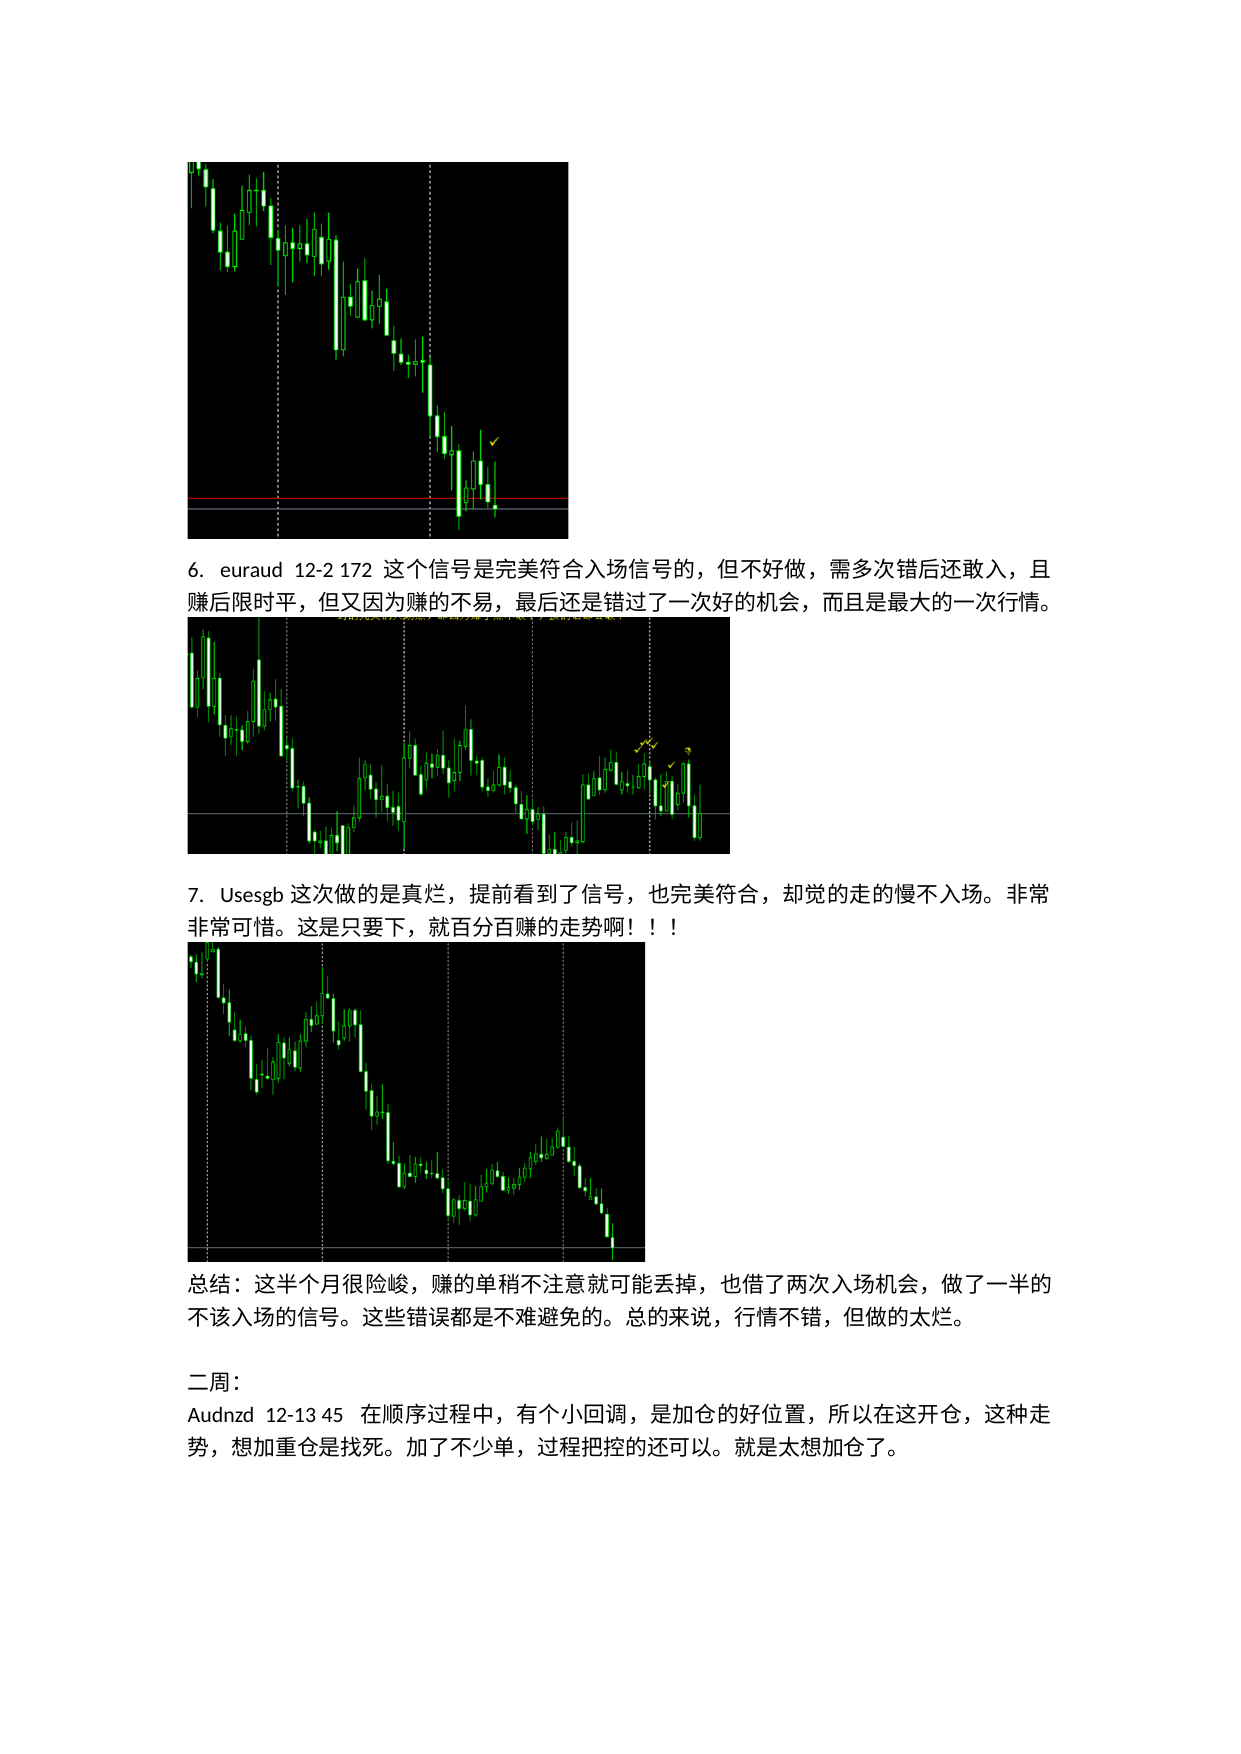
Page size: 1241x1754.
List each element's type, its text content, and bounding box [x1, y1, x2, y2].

list Usesgb 这次做的是真烂，提前看到了信号，也完美符合，却觉的走的慢不入场。非常非常可惜。这是只要下，就百分百赚的走势啊！！！ [187, 877, 1053, 942]
list euraud 12-2 172 这个信号是完美符合入场信号的，但不好做，需多次错后还敢入，且赚后限时平，但又因为赚的不易，最后还是错过了一次好的机会，而且是最大的一次行情。 [187, 552, 1053, 617]
list 总结：这半个月很险峻，赚的单稍不注意就可能丢掉，也借了两次入场机会，做了一半的不该入场的信号。这些错误都是不难避免的。总的来说，行情不错，但做的太烂。 [187, 1267, 1053, 1332]
list Audnzd 12-13 45 在顺序过程中，有个小回调，是加仓的好位置，所以在这开仓，这种走势，想加重仓是找死。加了不少单，过程把控的还可以。就是太想加仓了。 [187, 1397, 1053, 1462]
picture [187, 162, 569, 539]
picture [187, 942, 646, 1262]
list 二周： [187, 1364, 1053, 1397]
picture [187, 617, 730, 854]
